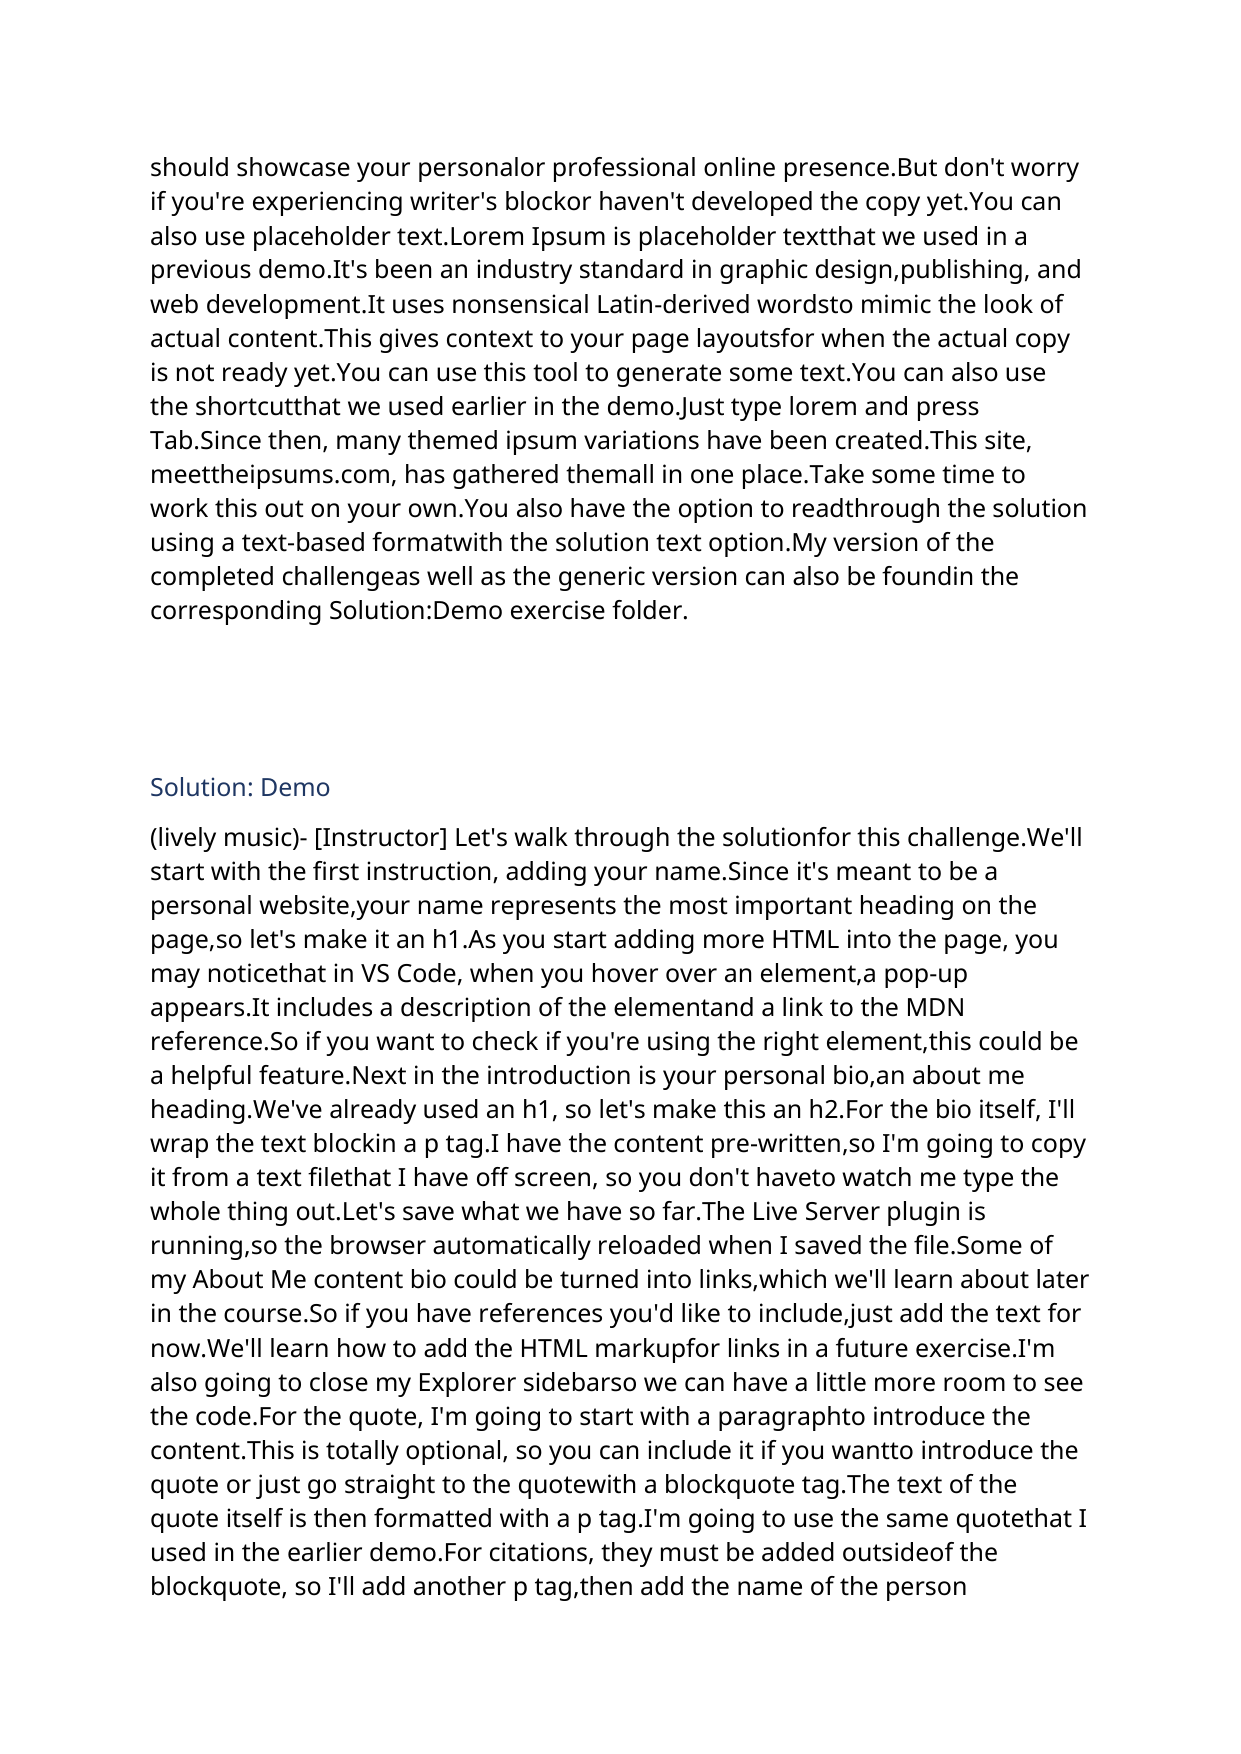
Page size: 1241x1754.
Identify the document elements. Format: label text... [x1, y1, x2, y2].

subtitle Solution: Demo [150, 770, 1090, 804]
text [150, 819, 1090, 1603]
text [150, 150, 1090, 627]
